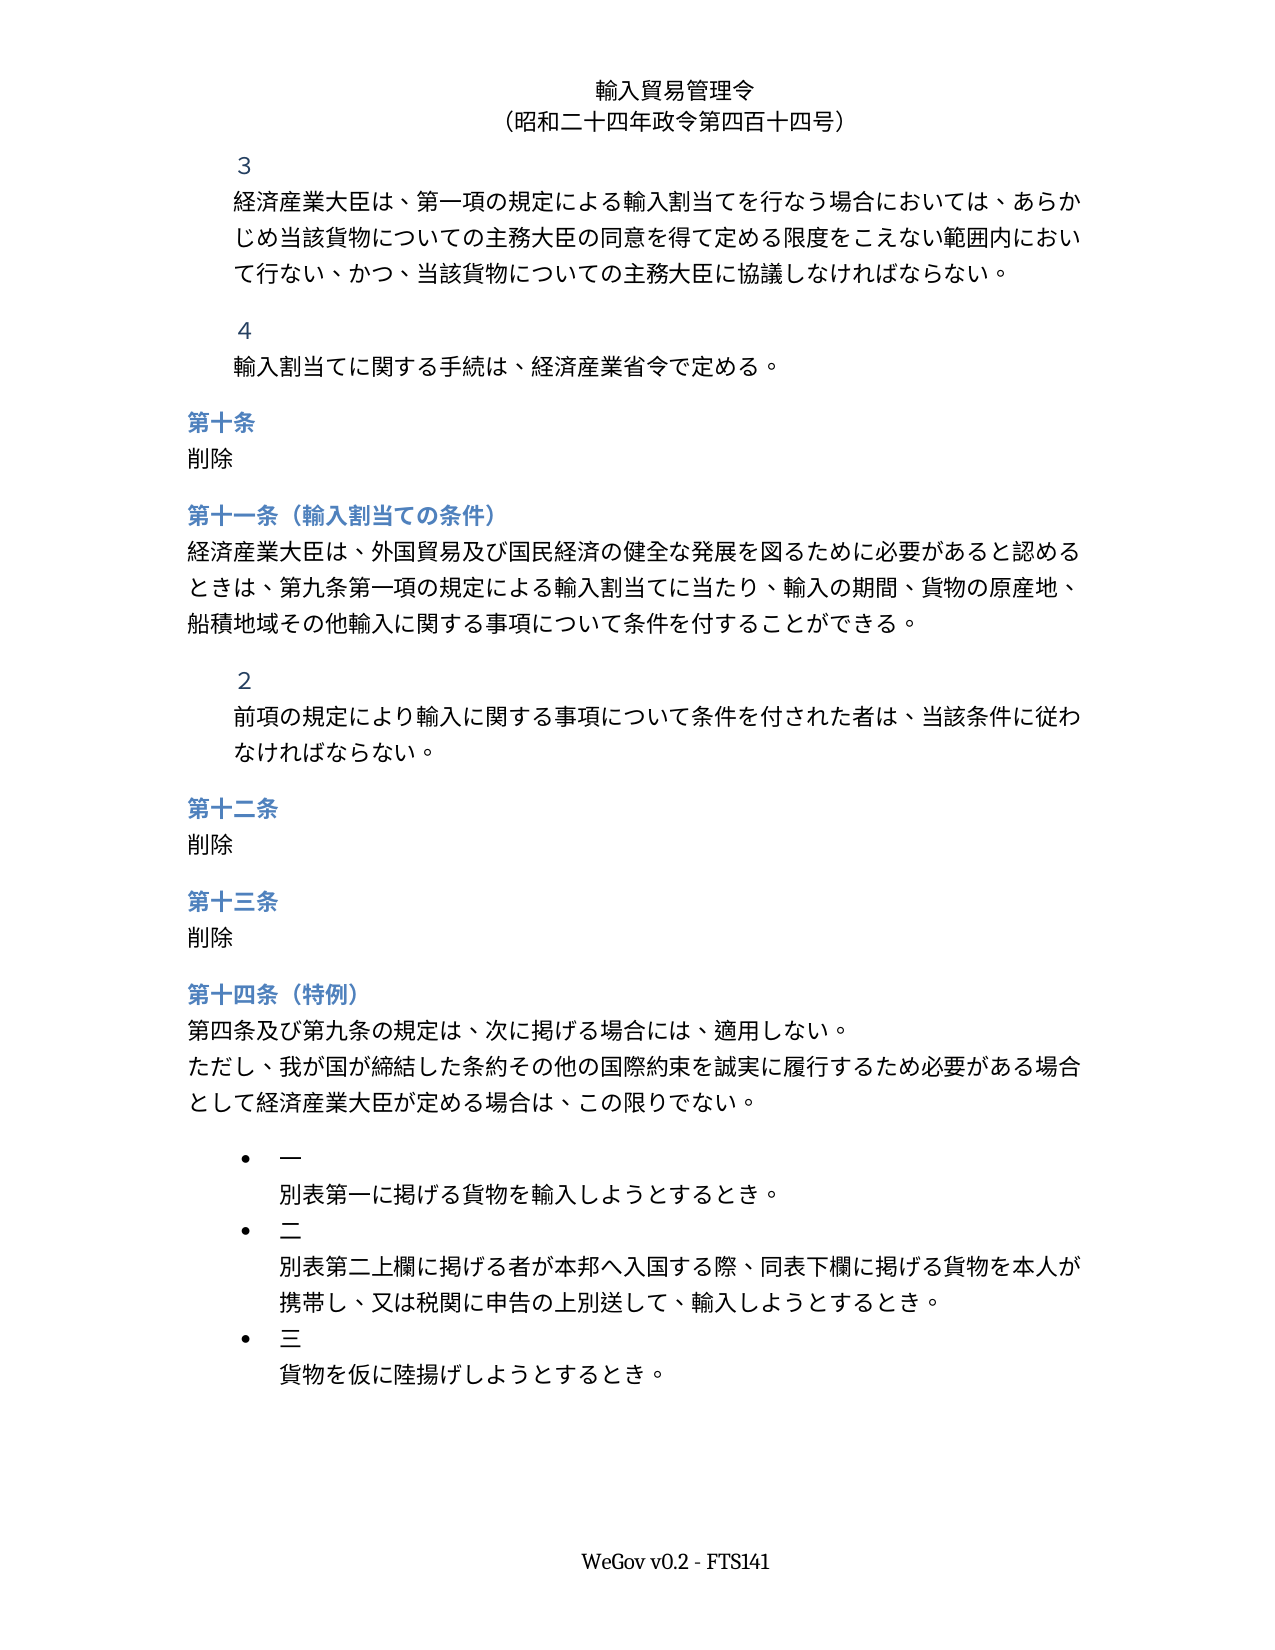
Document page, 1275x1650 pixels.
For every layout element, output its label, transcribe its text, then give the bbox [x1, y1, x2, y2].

subtitle ３ [233, 150, 1087, 181]
text 削除 [187, 922, 1087, 953]
subtitle ４ [233, 314, 1087, 346]
subtitle 第十三条 [187, 886, 1087, 917]
text 輸入割当てに関する手続は、経済産業省令で定める。 [233, 351, 1087, 382]
text 経済産業大臣は、外国貿易及び国民経済の健全な発展を図るために必要があると認めるときは、第九条第一項の規定による輸入割当てに当たり、輸入の期間、貨物の原産地、船積地域その他輸入に関する事項について条件を付することができる。 [187, 536, 1087, 639]
list 二 別表第二上欄に掲げる者が本邦へ入国する際、同表下欄に掲げる貨物を本人が携帯し、又は税関に申告の上別送して、輸入しようとするとき。 [242, 1215, 1087, 1318]
text 第四条及び第九条の規定は、次に掲げる場合には、適用しない。 ただし、我が国が締結した条約その他の国際約束を誠実に履行するため必要がある場合として経済産業大臣が定める場合は、この限りでない。 [187, 1014, 1087, 1118]
subtitle 第十条 [187, 407, 1087, 438]
list 三 貨物を仮に陸揚げしようとするとき。 [242, 1323, 1087, 1390]
subtitle 第十二条 [187, 793, 1087, 824]
subtitle 第十一条（輸入割当ての条件） [187, 500, 1087, 531]
subtitle ２ [233, 664, 1087, 696]
text 削除 [187, 829, 1087, 860]
text 前項の規定により輸入に関する事項について条件を付された者は、当該条件に従わなければならない。 [233, 701, 1087, 768]
text 経済産業大臣は、第一項の規定による輸入割当てを行なう場合においては、あらかじめ当該貨物についての主務大臣の同意を得て定める限度をこえない範囲内において行ない、かつ、当該貨物についての主務大臣に協議しなければならない。 [233, 186, 1087, 289]
list 一 別表第一に掲げる貨物を輸入しようとするとき。 [242, 1143, 1087, 1210]
text 削除 [187, 443, 1087, 474]
subtitle 第十四条（特例） [187, 979, 1087, 1010]
